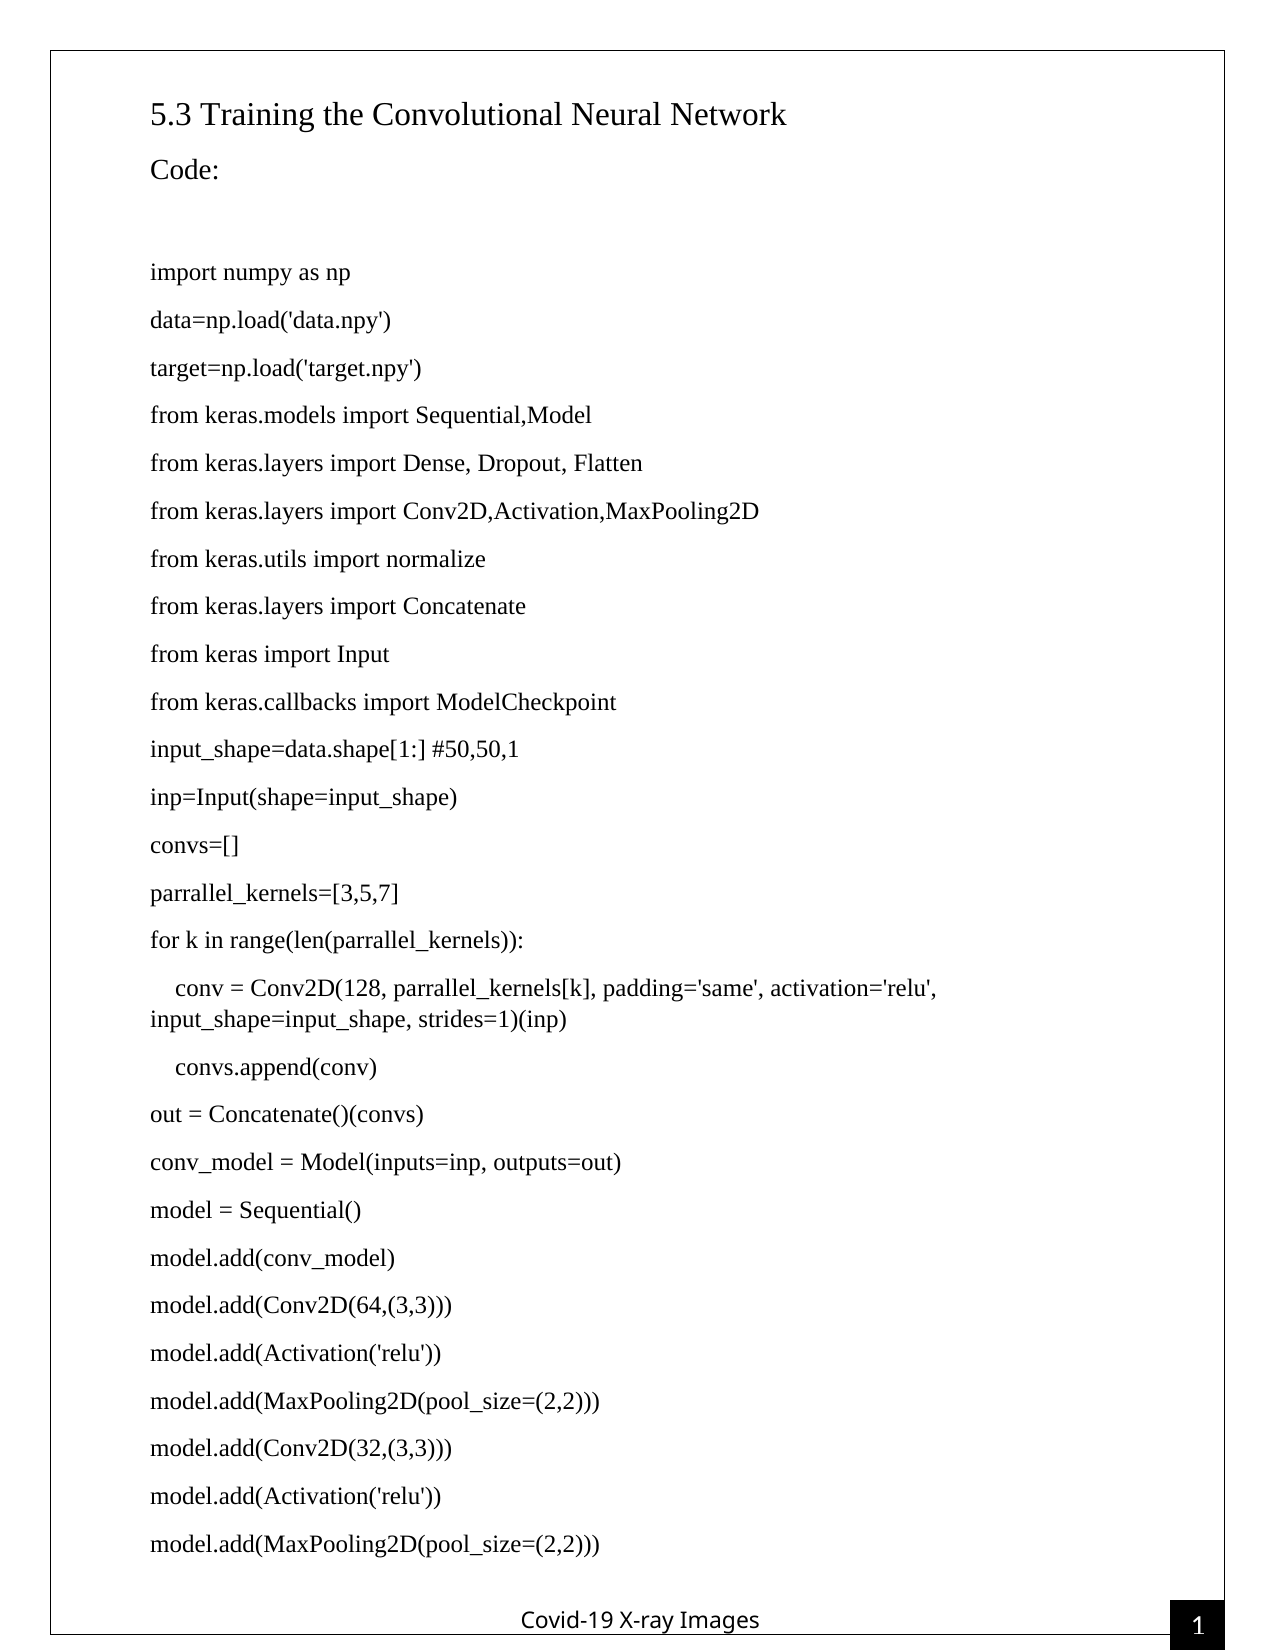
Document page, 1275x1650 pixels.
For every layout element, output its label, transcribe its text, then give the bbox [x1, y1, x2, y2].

text model.add(MaxPooling2D(pool_size=(2,2))) [150, 1386, 1125, 1414]
text Code: [150, 152, 1125, 185]
text convs=[] [150, 830, 1125, 859]
text from keras.models import Sequential,Model [150, 401, 1125, 429]
text for k in range(len(parrallel_kernels)): [150, 925, 1125, 954]
text conv_model = Model(inputs=inp, outputs=out) [150, 1147, 1125, 1176]
text parrallel_kernels=[3,5,7] [150, 878, 1125, 906]
text out = Concatenate()(convs) [150, 1099, 1125, 1128]
text conv = Conv2D(128, parrallel_kernels[k], padding='same', activation='relu', input_shape=input_shape, strides=1)(inp) [150, 973, 1125, 1033]
text from keras.layers import Concatenate [150, 591, 1125, 620]
text 5.3 Training the Convolutional Neural Network [150, 94, 1125, 132]
text from keras.layers import Dense, Dropout, Flatten [150, 448, 1125, 477]
text model.add(MaxPooling2D(pool_size=(2,2))) [150, 1529, 1125, 1558]
text data=np.load('data.npy') [150, 305, 1125, 334]
text from keras.callbacks import ModelCheckpoint [150, 687, 1125, 716]
text convs.append(conv) [150, 1052, 1125, 1081]
text inp=Input(shape=input_shape) [150, 782, 1125, 811]
text model.add(Activation('relu')) [150, 1481, 1125, 1510]
text model.add(Activation('relu')) [150, 1338, 1125, 1367]
text from keras.utils import normalize [150, 544, 1125, 572]
text model.add(Conv2D(32,(3,3))) [150, 1433, 1125, 1462]
text from keras.layers import Conv2D,Activation,MaxPooling2D [150, 496, 1125, 525]
text model.add(Conv2D(64,(3,3))) [150, 1290, 1125, 1319]
text from keras import Input [150, 639, 1125, 668]
text input_shape=data.shape[1:] #50,50,1 [150, 734, 1125, 763]
text import numpy as np [150, 257, 1125, 286]
text model = Sequential() [150, 1195, 1125, 1224]
text target=np.load('target.npy') [150, 353, 1125, 382]
text model.add(conv_model) [150, 1243, 1125, 1271]
